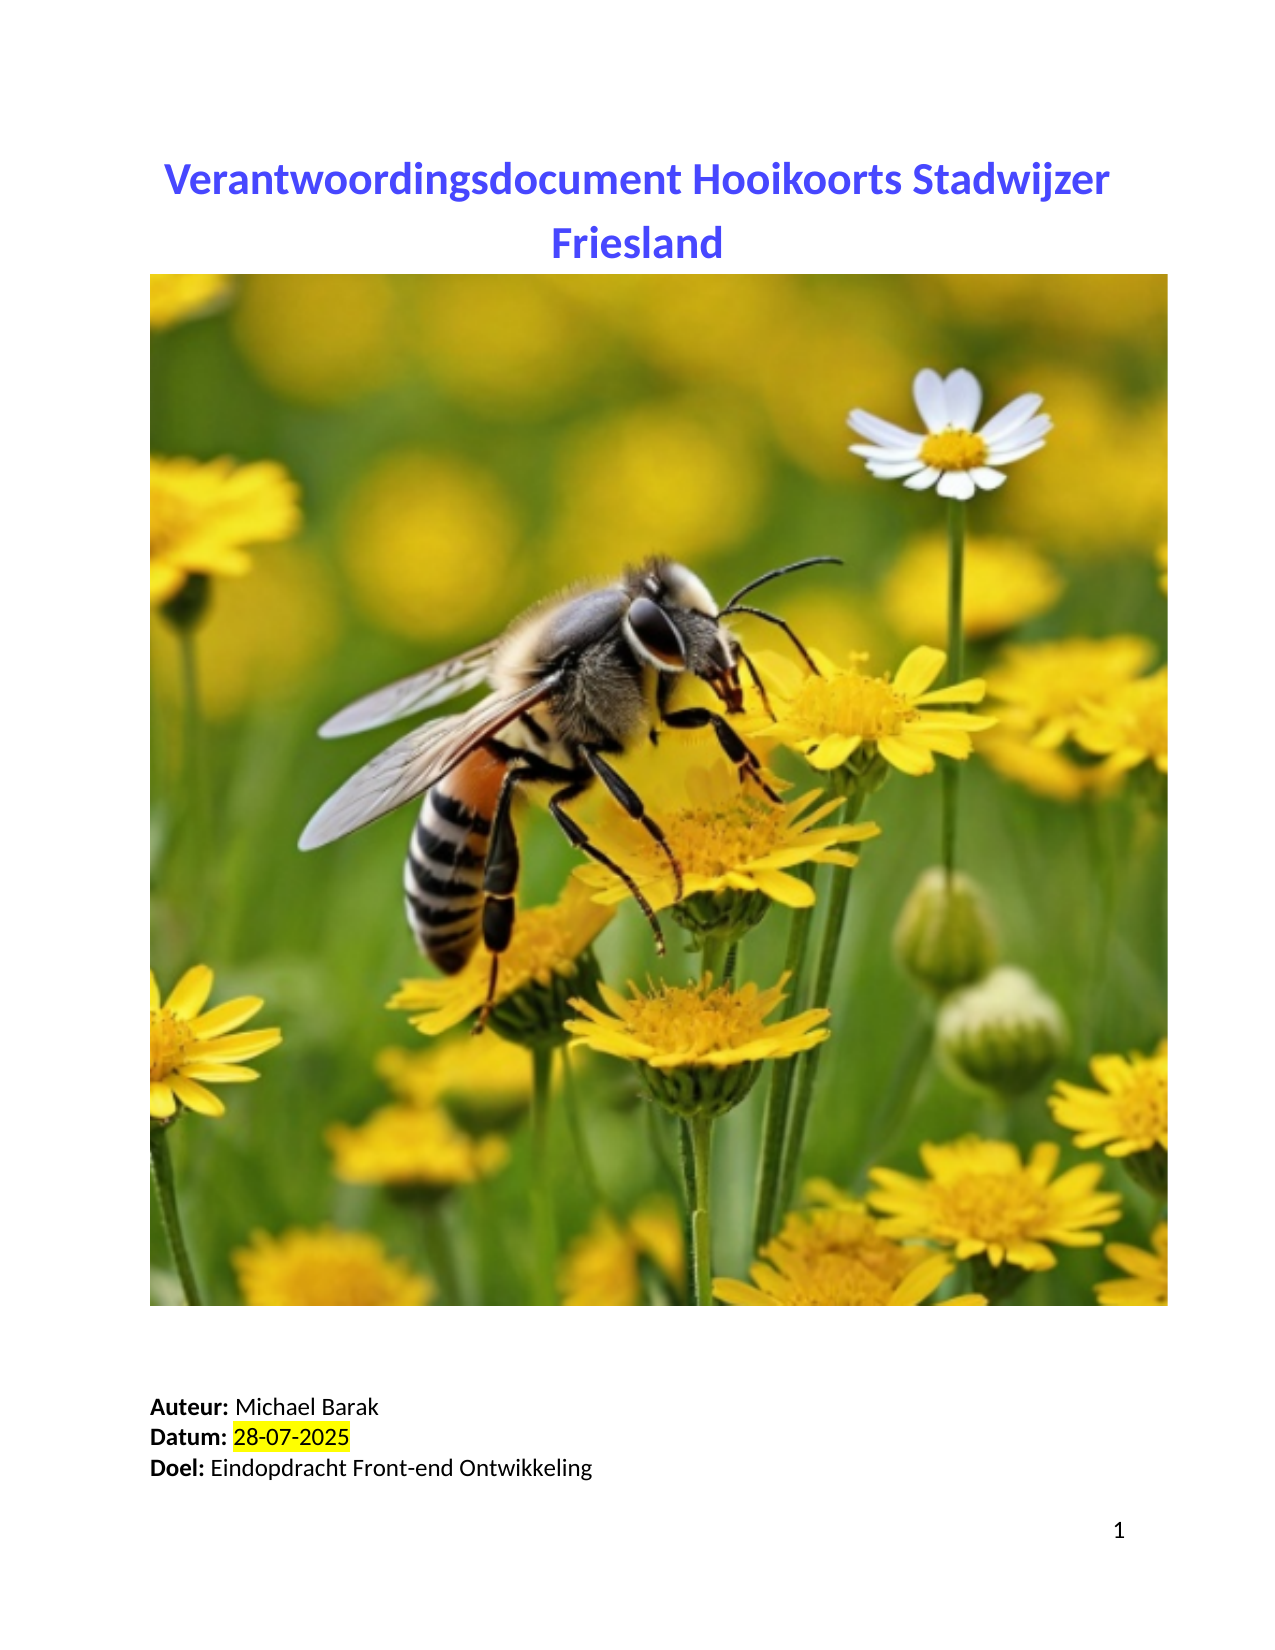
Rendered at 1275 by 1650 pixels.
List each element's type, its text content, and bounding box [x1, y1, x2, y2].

picture [150, 274, 1168, 1306]
text Verantwoordingsdocument Hooikoorts Stadwijzer Friesland [150, 150, 1125, 274]
text Auteur: Michael Barak Datum: 28-07-2025 Doel: Eindopdracht Front-end Ontwikkeling [150, 1391, 1125, 1482]
